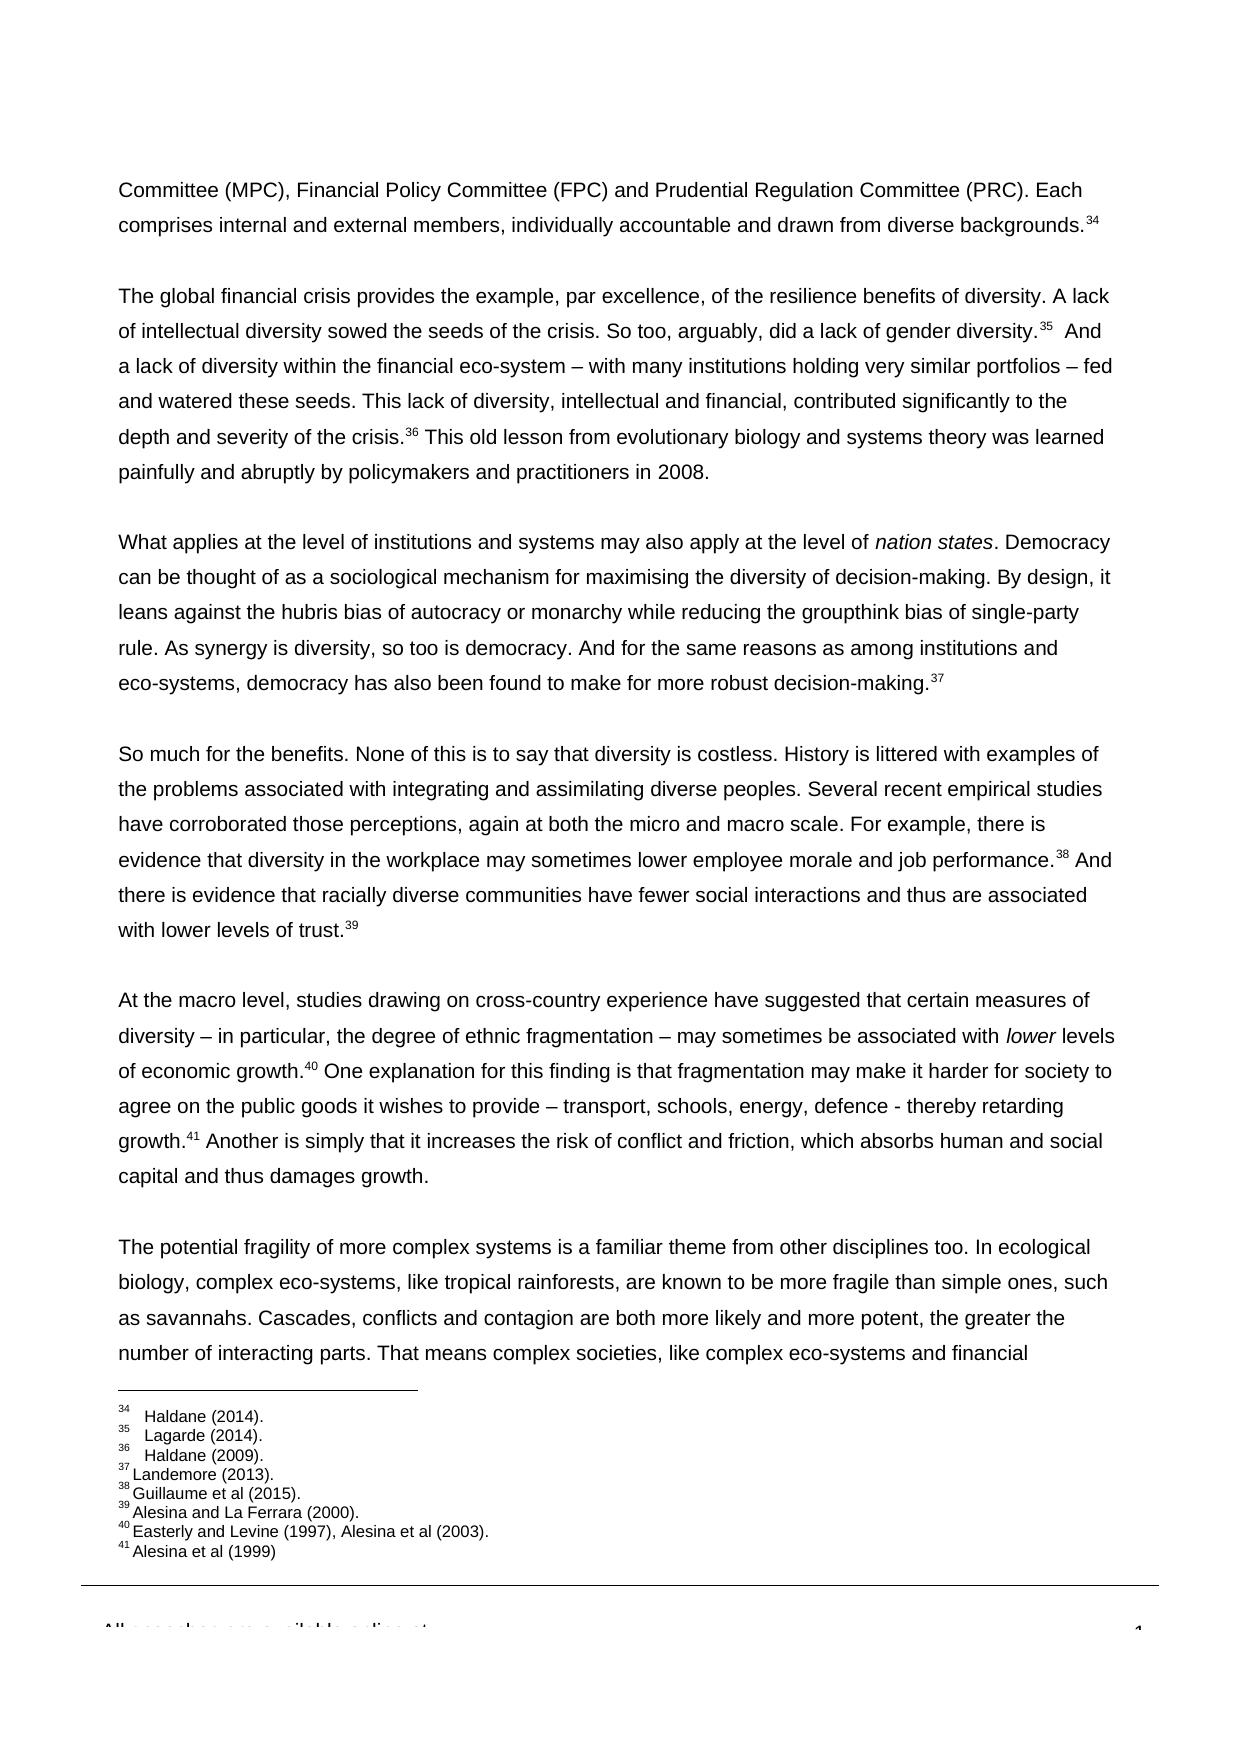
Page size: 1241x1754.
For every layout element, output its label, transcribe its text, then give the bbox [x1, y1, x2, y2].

text 36 Haldane (2009). [118, 1446, 1134, 1465]
text 37 Landemore (2013). [118, 1465, 1134, 1484]
text Committee (MPC), Financial Policy Committee (FPC) and Prudential Regulation Committee (PRC). Each comprises internal and external members, individually accountable and drawn from diverse backgrounds.34 [118, 178, 1103, 237]
text 34 Haldane (2014). [118, 1379, 1134, 1426]
text 39 Alesina and La Ferrara (2000). [118, 1503, 1134, 1522]
text 35 Lagarde (2014). [118, 1426, 1134, 1446]
text The global financial crisis provides the example, par excellence, of the resilience benefits of diversity. A lack of intellectual diversity sowed the seeds of the crisis. So too, arguably, did a lack of gender diversity.35 And a lack of diversity within the financial eco-system – with many institutions holding very similar portfolios – fed and watered these seeds. This lack of diversity, intellectual and financial, contributed significantly to the depth and severity of the crisis.36 This old lesson from evolutionary biology and systems theory was learned painfully and abruptly by policymakers and practitioners in 2008. [118, 284, 1116, 484]
text The potential fragility of more complex systems is a familiar theme from other disciplines too. In ecological biology, complex eco-systems, like tropical rainforests, are known to be more fragile than simple ones, such as savannahs. Cascades, conflicts and contagion are both more likely and more potent, the greater the number of interacting parts. That means complex societies, like complex eco-systems and financial [118, 1235, 1111, 1364]
text What applies at the level of institutions and systems may also apply at the level of nation states. Democracy can be thought of as a sociological mechanism for maximising the diversity of decision-making. By design, it leans against the hubris bias of autocracy or monarchy while reducing the groupthink bias of single-party rule. As synergy is diversity, so too is democracy. And for the same reasons as among institutions and [118, 530, 1118, 659]
text So much for the benefits. None of this is to say that diversity is costless. History is littered with examples of the problems associated with integrating and assimilating diverse peoples. Several recent empirical studies have corroborated those perceptions, again at both the micro and macro scale. For example, there is evidence that diversity in the workplace may sometimes lower employee morale and job performance.38 And there is evidence that racially diverse communities have fewer social interactions and thus are associated with lower levels of trust.39 [118, 742, 1122, 942]
text 40 Easterly and Levine (1997), Alesina et al (2003). [118, 1522, 1134, 1542]
text 41 Alesina et al (1999) [118, 1542, 1134, 1562]
text eco-systems, democracy has also been found to make for more robust decision-making.37 [118, 671, 1134, 695]
text At the macro level, studies drawing on cross-country experience have suggested that certain measures of diversity – in particular, the degree of ethnic fragmentation – may sometimes be associated with lower levels of economic growth.40 One explanation for this finding is that fragmentation may make it harder for society to agree on the public goods it wishes to provide – transport, schools, energy, defence - thereby retarding growth.41 Another is simply that it increases the risk of conflict and friction, which absorbs human and social capital and thus damages growth. [118, 988, 1122, 1188]
text 38 Guillaume et al (2015). [118, 1484, 1134, 1503]
